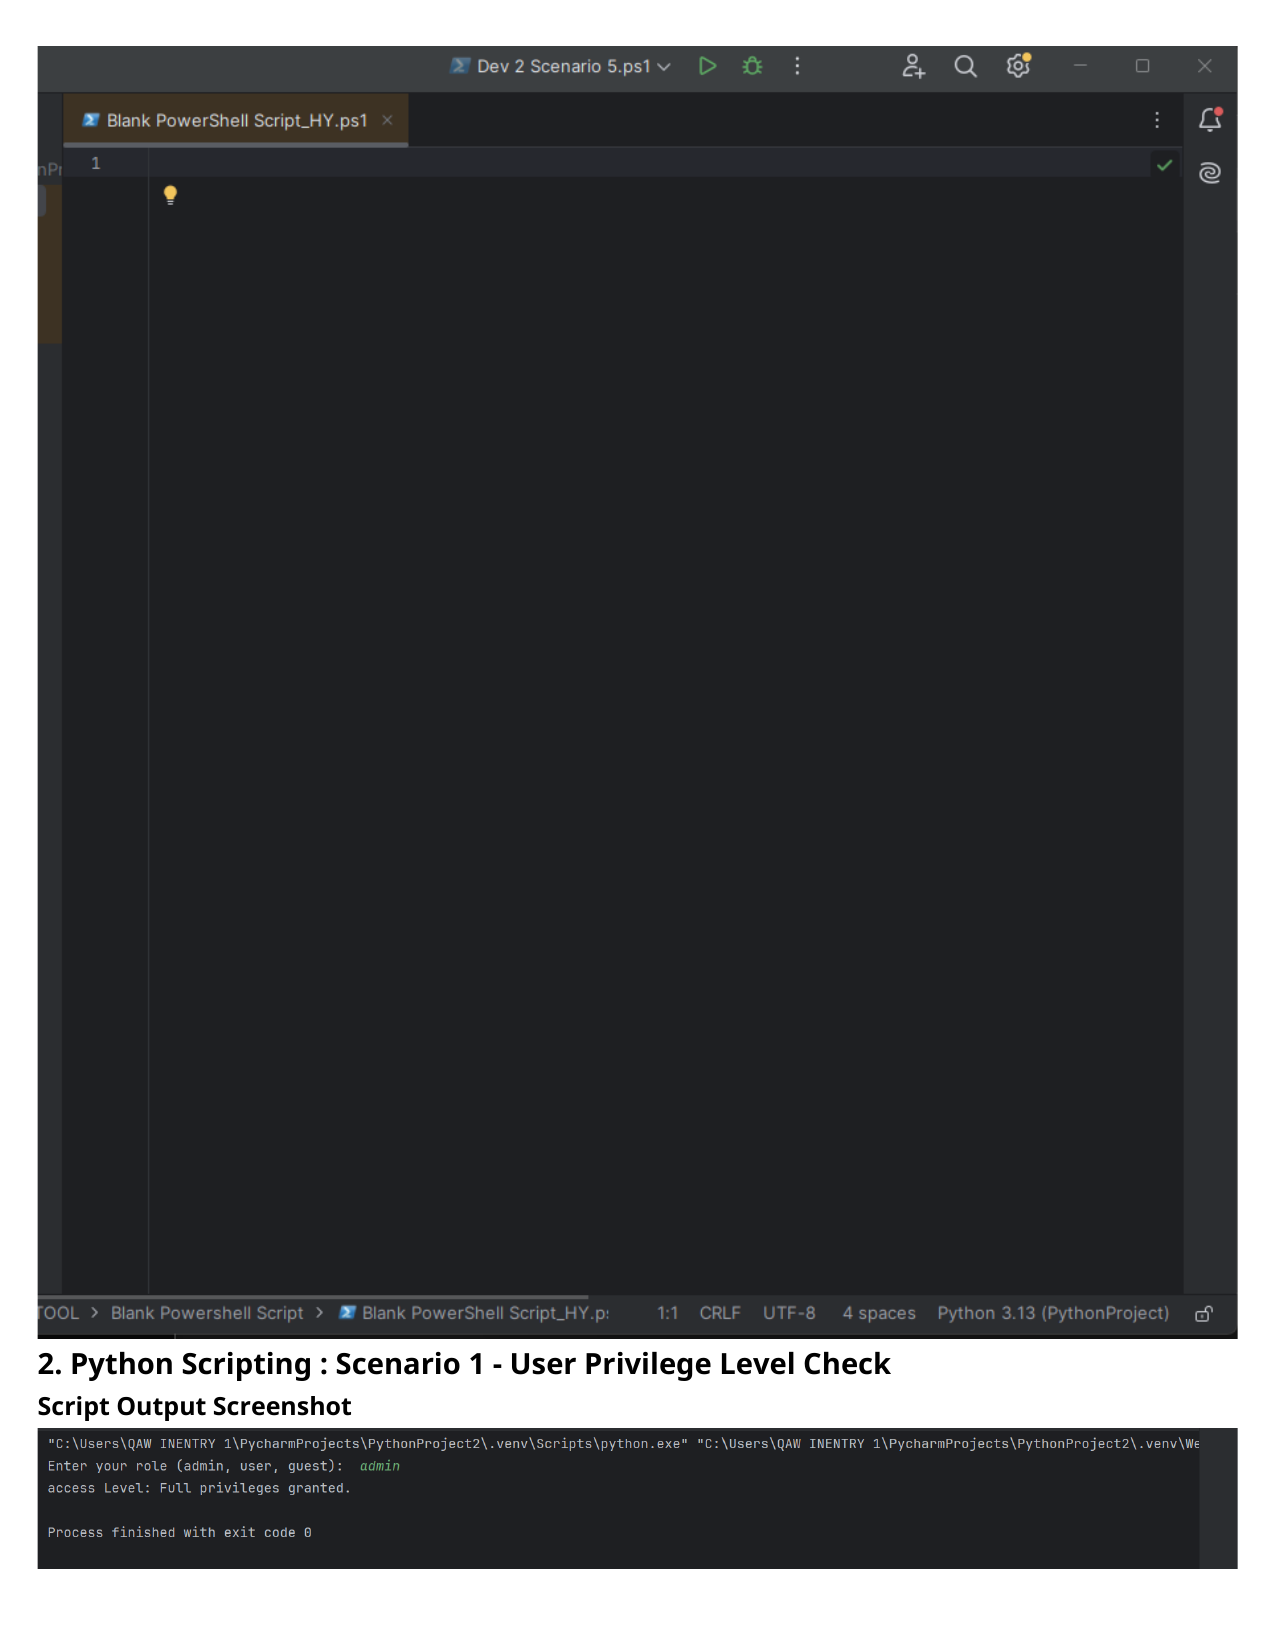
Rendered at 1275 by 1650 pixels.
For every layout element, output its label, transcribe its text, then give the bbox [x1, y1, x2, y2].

text 2. Python Scripting : Scenario 1 - User Privilege Level Check [37, 1343, 1237, 1383]
text Script Output Screenshot [37, 1389, 1237, 1423]
picture [37, 46, 1238, 1339]
picture [37, 1428, 1238, 1569]
